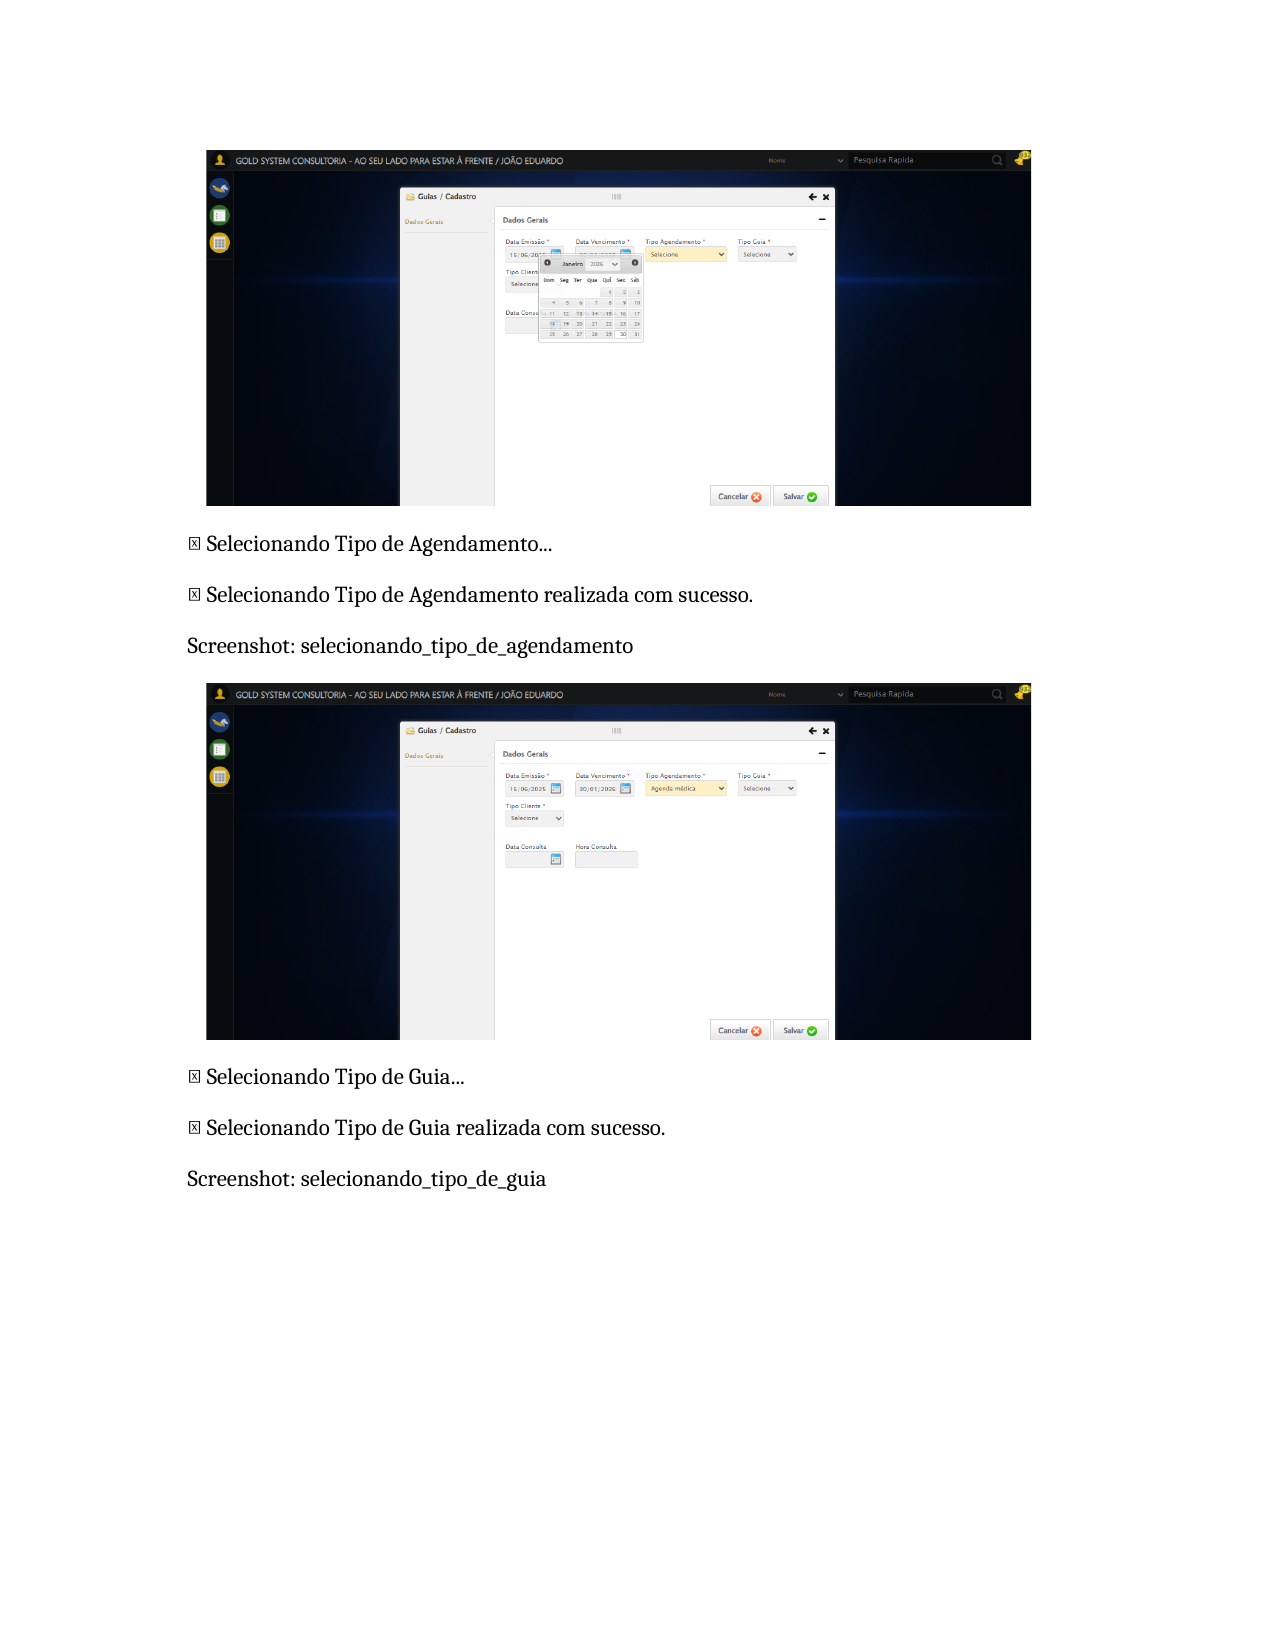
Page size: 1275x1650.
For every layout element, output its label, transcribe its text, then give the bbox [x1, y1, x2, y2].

text Screenshot: selecionando_tipo_de_agendamento [187, 632, 1087, 659]
picture [206, 150, 1032, 506]
text ✅ Selecionando Tipo de Guia realizada com sucesso. [187, 1115, 1087, 1141]
picture [206, 683, 1032, 1040]
text 🔄 Selecionando Tipo de Agendamento... [187, 530, 1087, 557]
text ✅ Selecionando Tipo de Agendamento realizada com sucesso. [187, 581, 1087, 608]
text Screenshot: selecionando_tipo_de_guia [187, 1166, 1087, 1192]
text 🔄 Selecionando Tipo de Guia... [187, 1064, 1087, 1090]
